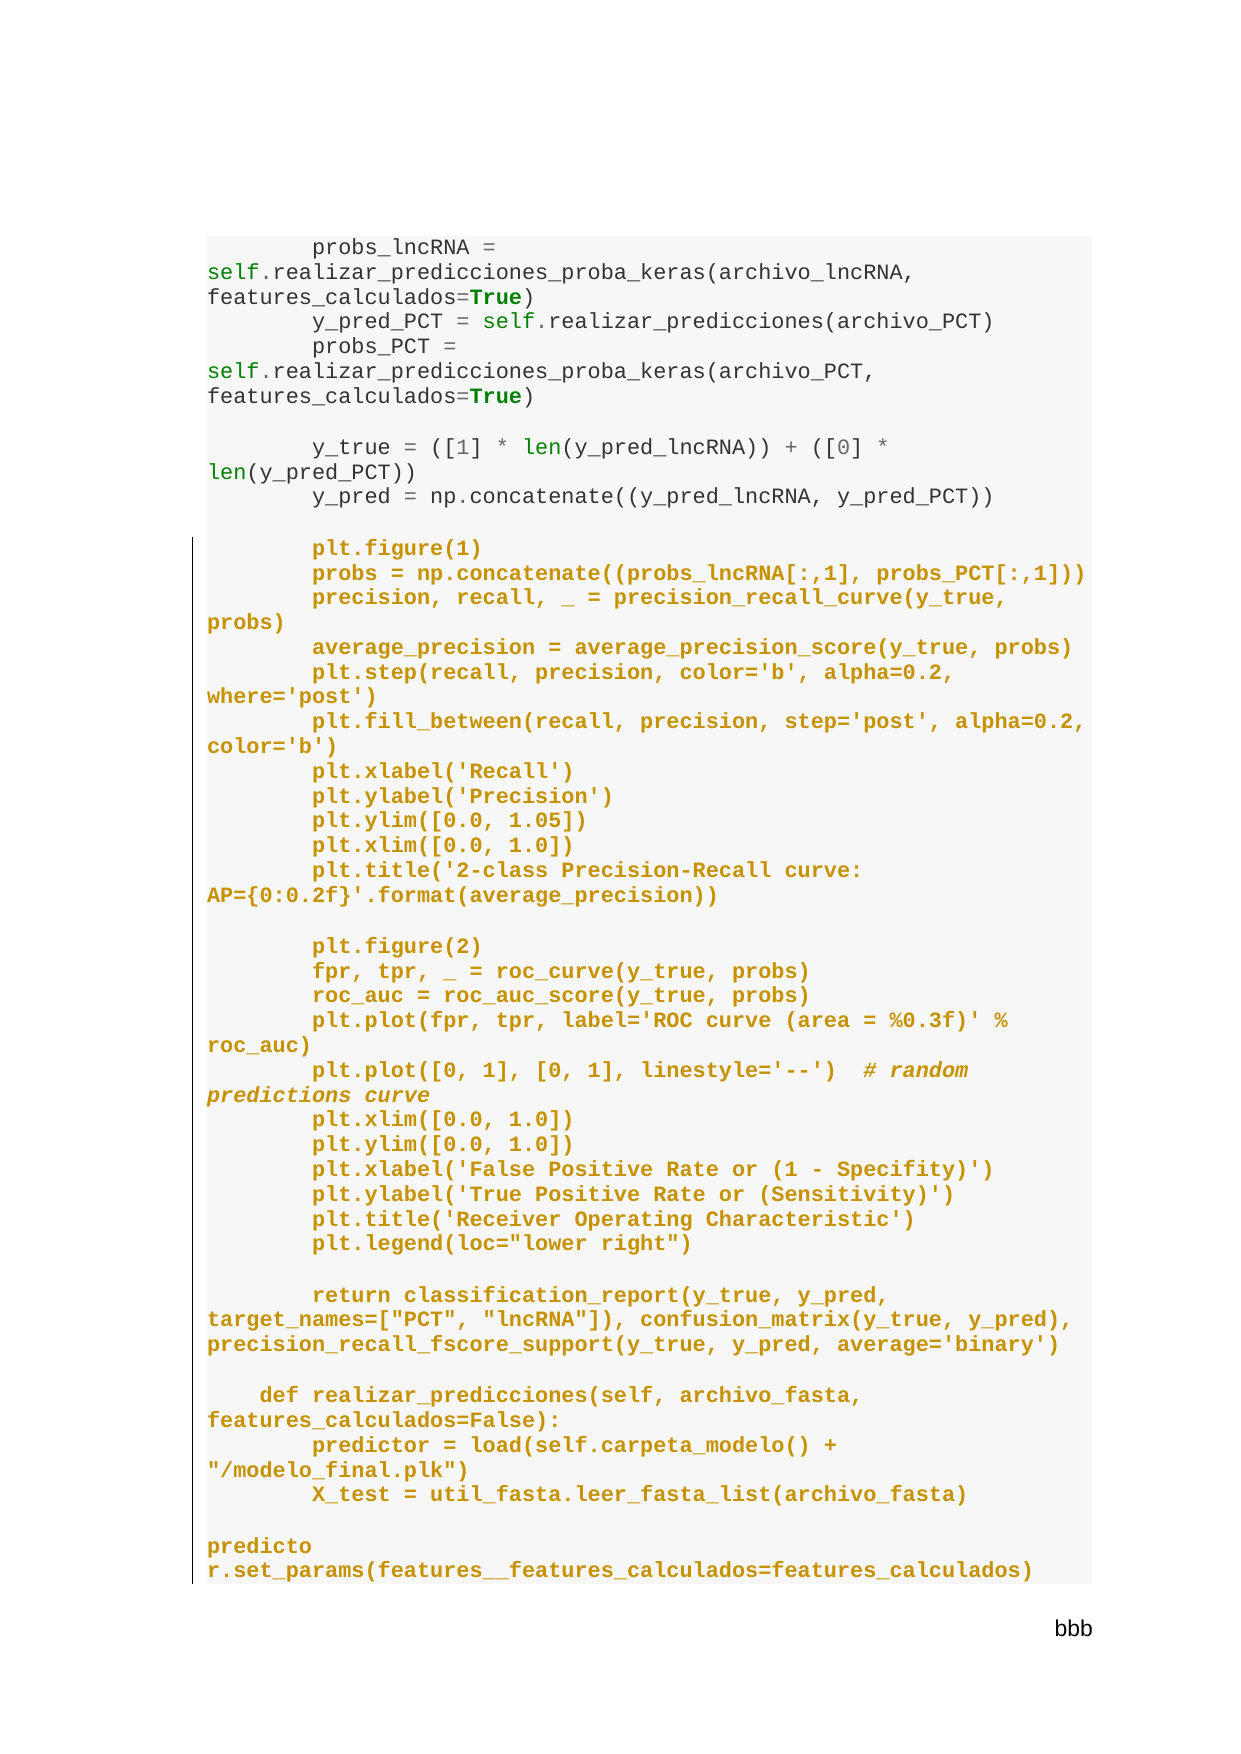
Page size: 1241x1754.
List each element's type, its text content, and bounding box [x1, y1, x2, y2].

text plt.xlim([0.0, 1.0]) [207, 1109, 1092, 1133]
text fpr, tpr, _ = roc_curve(y_true, probs) [207, 960, 1092, 985]
text plt.figure(1) [207, 537, 1092, 562]
text y_pred = np.concatenate((y_pred_lncRNA, y_pred_PCT)) [207, 486, 1092, 511]
text plt.xlim([0.0, 1.0]) [207, 834, 1092, 859]
text probs_PCT = self.realizar_predicciones_proba_keras(archivo_PCT, features_calculados=True) [207, 335, 1092, 410]
text probs_lncRNA = self.realizar_predicciones_proba_keras(archivo_lncRNA, features_calculados=True) [207, 236, 1092, 311]
text plt.xlabel('Recall') [207, 760, 1092, 785]
text roc_auc = roc_auc_score(y_true, probs) [207, 985, 1092, 1009]
text y_pred_PCT = self.realizar_predicciones(archivo_PCT) [207, 311, 1092, 335]
text plt.ylabel('Precision') [207, 785, 1092, 809]
text average_precision = average_precision_score(y_true, probs) [207, 636, 1092, 661]
text y_true = ([1] * len(y_pred_lncRNA)) + ([0] * len(y_pred_PCT)) [207, 436, 1092, 486]
text probs = np.concatenate((probs_lncRNA[:,1], probs_PCT[:,1])) [207, 562, 1092, 586]
text return classification_report(y_true, y_pred, target_names=["PCT", "lncRNA"]), confusion_matrix(y_true, y_pred), precision_recall_fscore_support(y_true, y_pred, average='binary') [207, 1284, 1092, 1358]
text plt.ylabel('True Positive Rate or (Sensitivity)') [207, 1183, 1092, 1208]
text plt.plot(fpr, tpr, label='ROC curve (area = %0.3f)' % roc_auc) [207, 1009, 1092, 1059]
text plt.figure(2) [207, 935, 1092, 960]
text plt.legend(loc="lower right") [207, 1233, 1092, 1257]
text plt.xlabel('False Positive Rate or (1 - Specifity)') [207, 1158, 1092, 1183]
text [207, 1434, 1092, 1484]
text precision, recall, _ = precision_recall_curve(y_true, probs) [207, 586, 1092, 636]
text plt.step(recall, precision, color='b', alpha=0.2, where='post') [207, 661, 1092, 710]
text plt.plot([0, 1], [0, 1], linestyle='--') # random predictions curve [207, 1059, 1092, 1109]
text plt.title('2-class Precision-Recall curve: AP={0:0.2f}'.format(average_precision)) [207, 859, 1092, 909]
text plt.ylim([0.0, 1.0]) [207, 1133, 1092, 1158]
text plt.fill_between(recall, precision, step='post', alpha=0.2, color='b') [207, 710, 1092, 760]
text predictor.set_params(features__features_calculados=features_calculados) [207, 1508, 1092, 1584]
text plt.title('Receiver Operating Characteristic') [207, 1208, 1092, 1233]
text X_test = util_fasta.leer_fasta_list(archivo_fasta) [207, 1484, 1092, 1508]
text plt.ylim([0.0, 1.05]) [207, 809, 1092, 834]
text def realizar_predicciones(self, archivo_fasta, features_calculados=False): [207, 1384, 1092, 1434]
